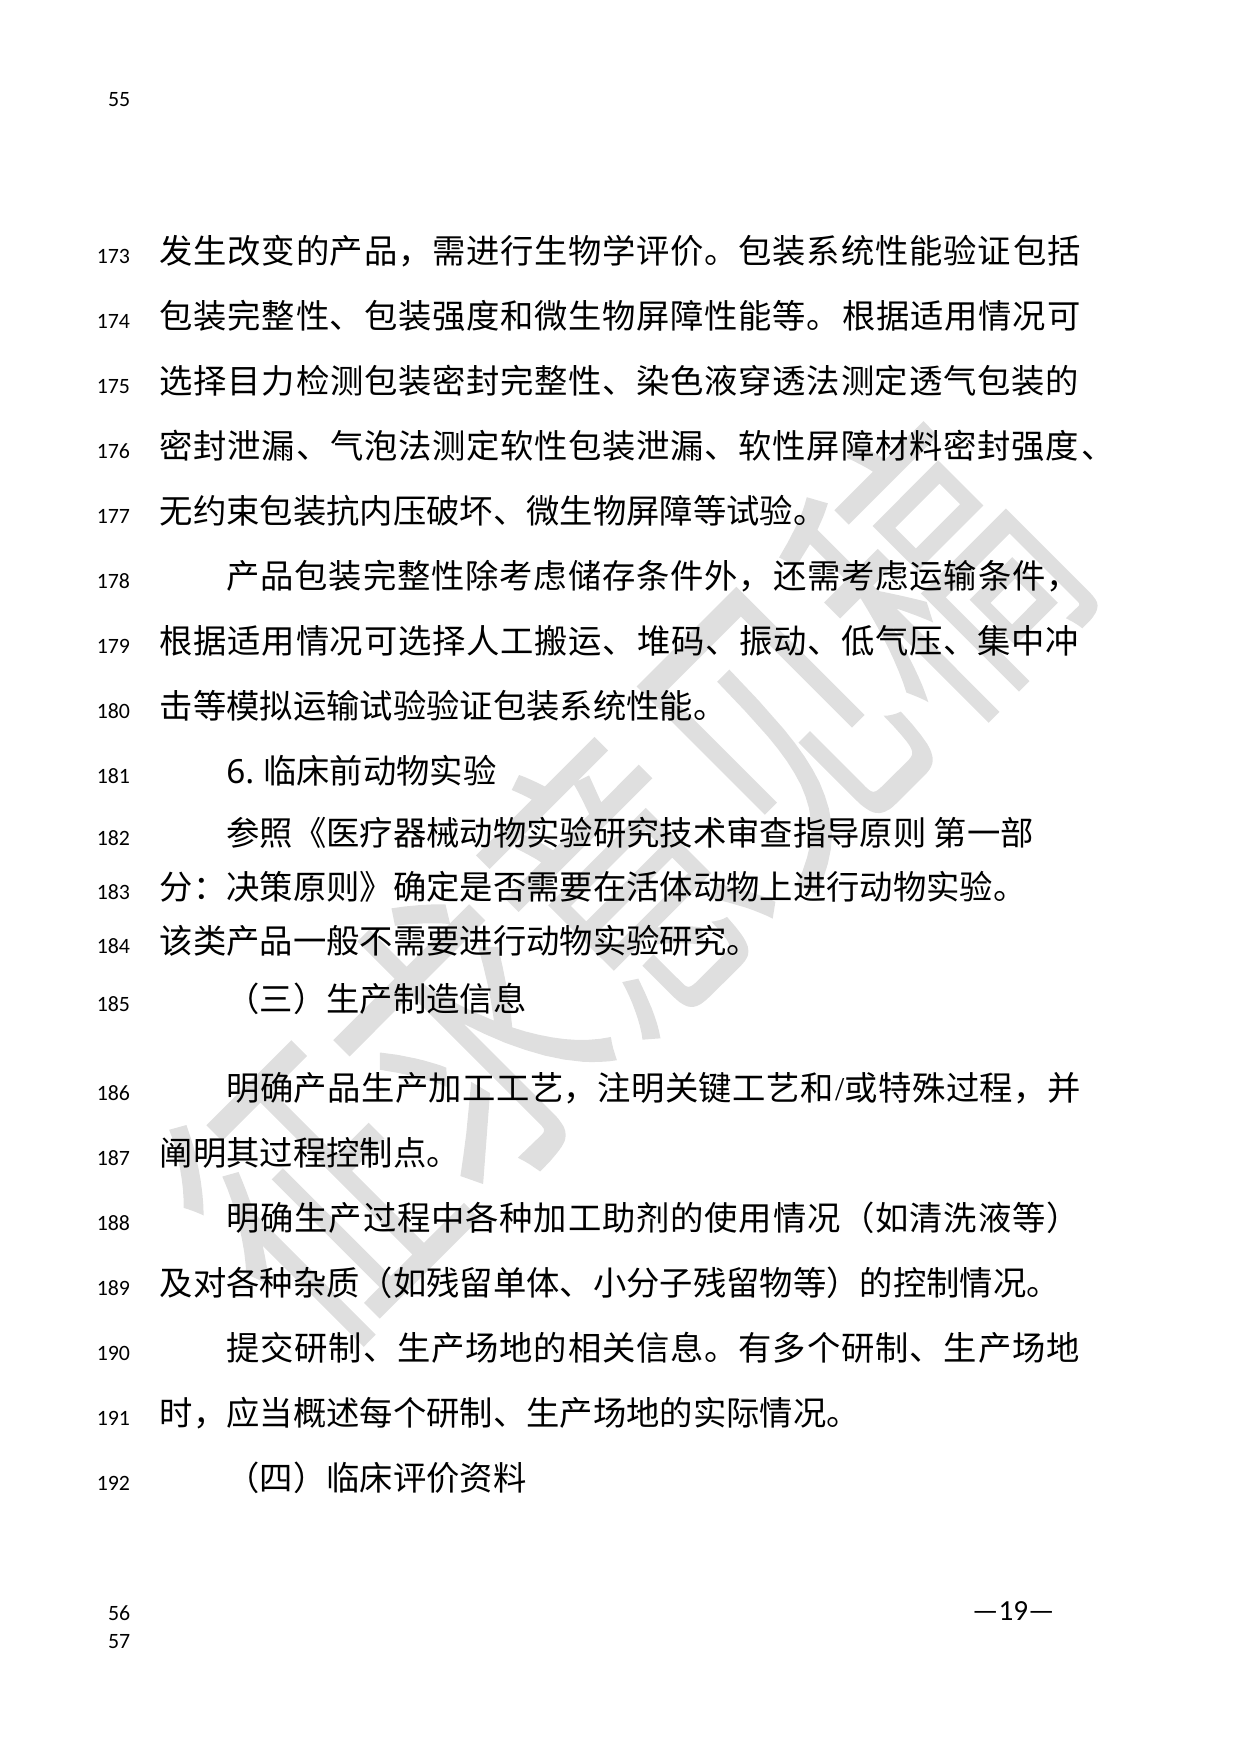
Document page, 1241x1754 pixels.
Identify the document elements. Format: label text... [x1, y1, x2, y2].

text （三）生产制造信息 [159, 964, 1081, 1029]
text 产品包装完整性除考虑储存条件外，还需考虑运输条件，根据适用情况可选择人工搬运、堆码、振动、低气压、集中冲击等模拟运输试验验证包装系统性能。 [159, 542, 1081, 737]
text （四）临床评价资料 [159, 1443, 1081, 1508]
text 明确生产过程中各种加工助剂的使用情况（如清洗液等）及对各种杂质（如残留单体、小分子残留物等）的控制情况。 [159, 1183, 1081, 1313]
text 明确产品生产加工工艺，注明关键工艺和/或特殊过程，并阐明其过程控制点。 [159, 1053, 1081, 1183]
text 6. 临床前动物实验 [159, 737, 1081, 802]
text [159, 217, 1081, 542]
text 提交研制、生产场地的相关信息。有多个研制、生产场地时，应当概述每个研制、生产场地的实际情况。 [159, 1313, 1081, 1443]
text 参照《医疗器械动物实验研究技术审查指导原则 第一部分：决策原则》确定是否需要在活体动物上进行动物实验。该类产品一般不需要进行动物实验研究。 [159, 802, 1037, 964]
